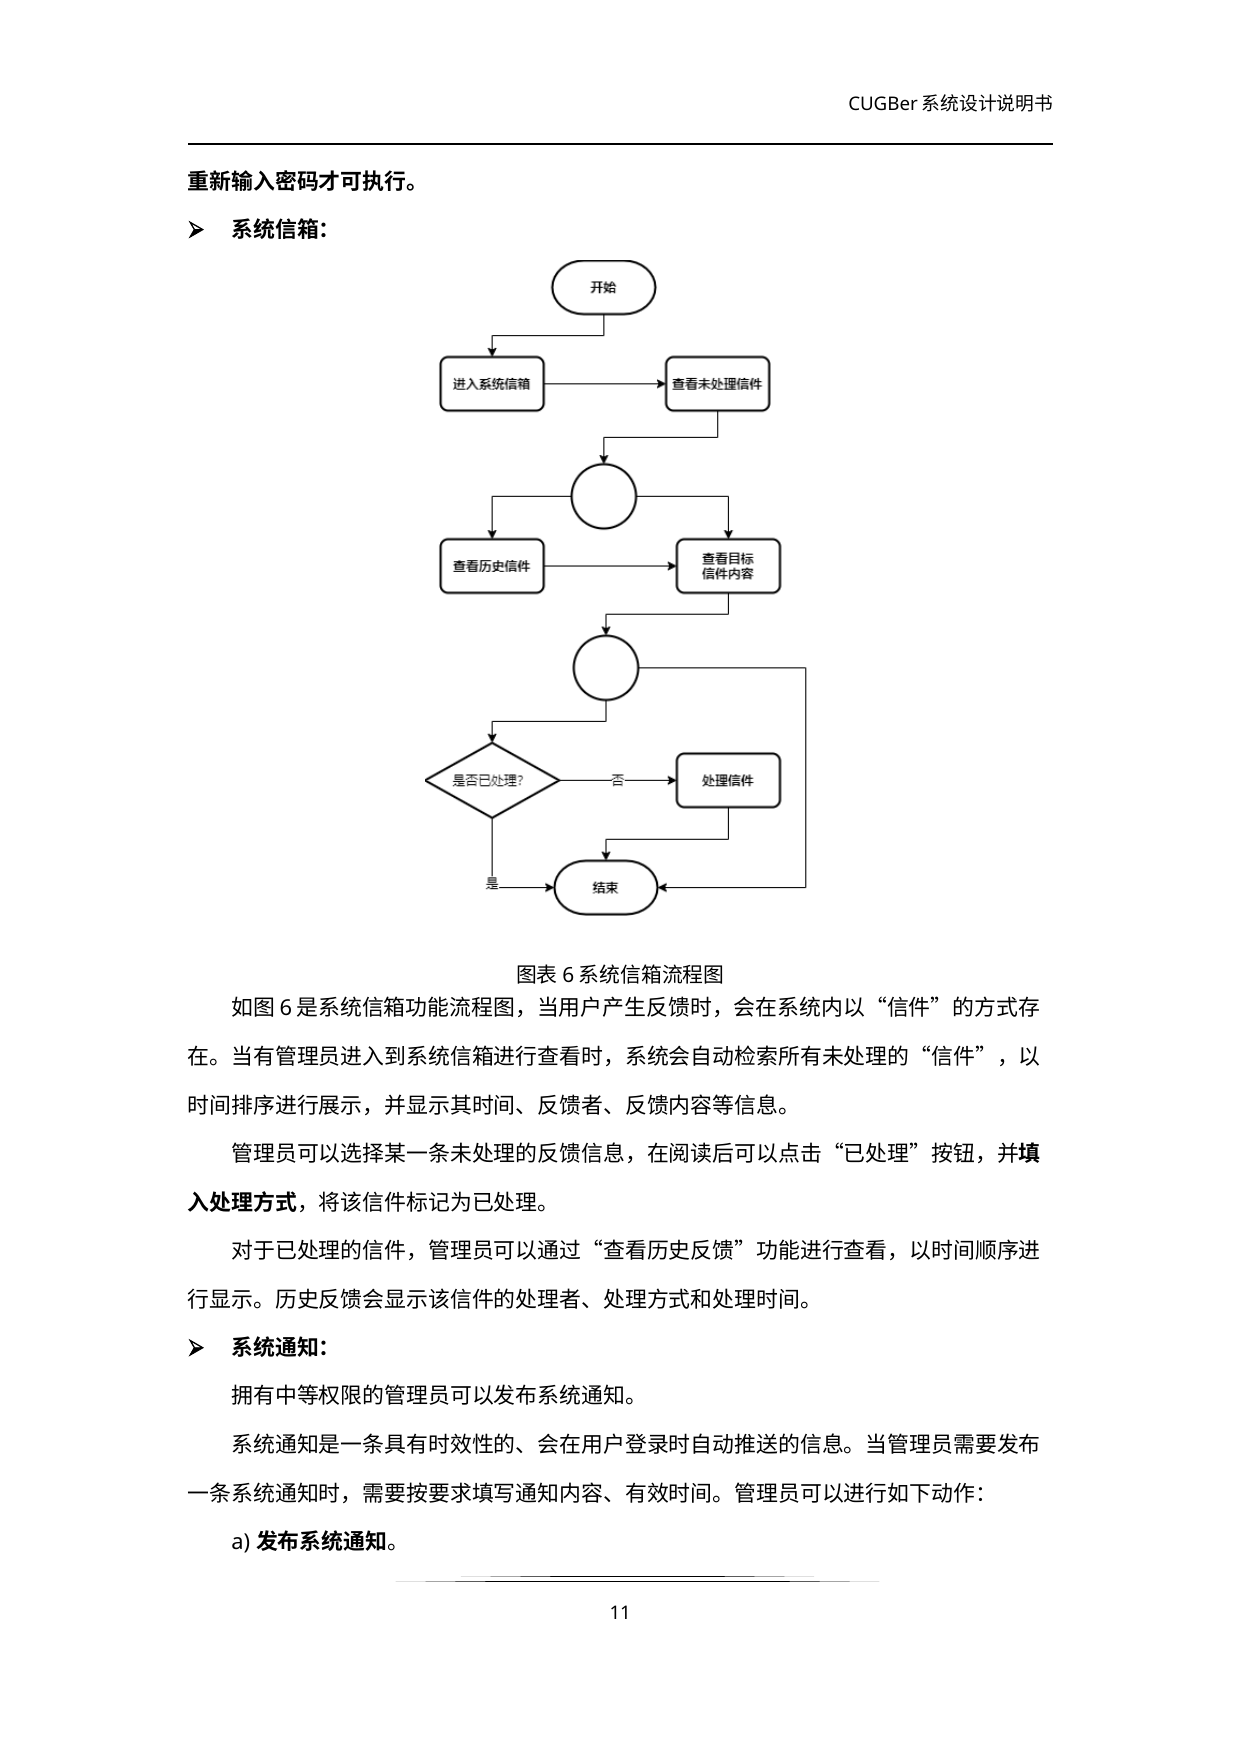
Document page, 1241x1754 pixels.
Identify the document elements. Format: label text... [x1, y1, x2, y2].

text 管理员可以选择某一条未处理的反馈信息，在阅读后可以点击“已处理”按钮，并填入处理方式，将该信件标记为已处理。 [187, 1136, 1053, 1217]
text a) 发布系统通知。 [187, 1523, 1053, 1556]
text 系统通知是一条具有时效性的、会在用户登录时自动推送的信息。当管理员需要发布一条系统通知时，需要按要求填写通知内容、有效时间。管理员可以进行如下动作： [187, 1426, 1053, 1508]
picture [425, 260, 816, 916]
list 系统信箱： [187, 212, 1053, 244]
list 系统通知： [187, 1330, 1053, 1362]
text 拥有中等权限的管理员可以发布系统通知。 [231, 1378, 1053, 1411]
text 图表 6 系统信箱流程图 [187, 957, 1053, 990]
text 对于已处理的信件，管理员可以通过“查看历史反馈”功能进行查看，以时间顺序进行显示。历史反馈会显示该信件的处理者、处理方式和处理时间。 [187, 1233, 1053, 1314]
text 如图6是系统信箱功能流程图，当用户产生反馈时，会在系统内以“信件”的方式存在。当有管理员进入到系统信箱进行查看时，系统会自动检索所有未处理的“信件”，以时间排序进行展示，并显示其时间、反馈者、反馈内容等信息。 [187, 990, 1053, 1120]
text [187, 163, 1053, 196]
